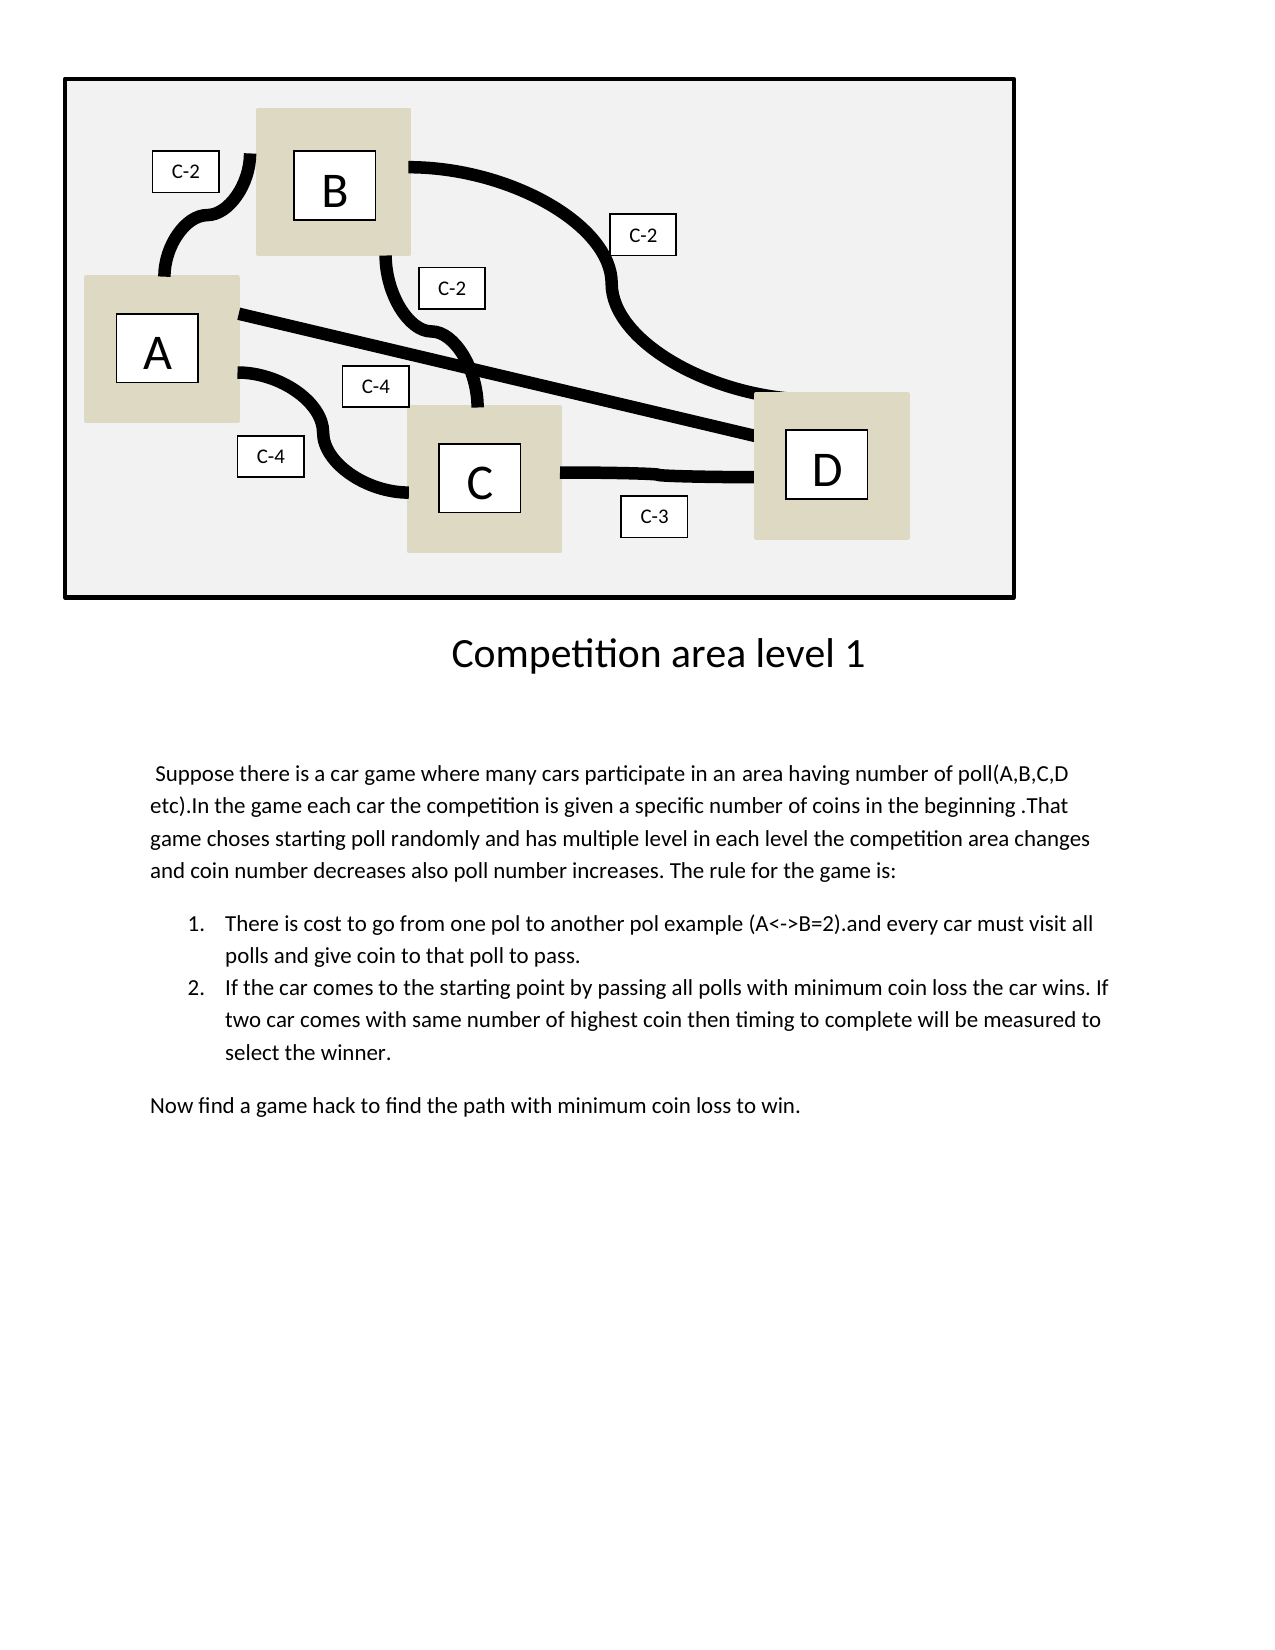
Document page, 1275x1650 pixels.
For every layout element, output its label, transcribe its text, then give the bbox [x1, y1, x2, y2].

text Now find a game hack to find the path with minimum coin loss to win. [150, 1091, 1125, 1119]
text Suppose there is a car game where many cars participate in an area having number of poll(A,B,C,D etc).In the game each car the competition is given a specific number of coins in the beginning .That game choses starting poll randomly and has multiple level in each level the competition area changes and coin number decreases also poll number increases. The rule for the game is: [150, 759, 1125, 884]
text Competition area level 1 [150, 627, 1125, 678]
list There is cost to go from one pol to another pol example (A<->B=2).and every car must visit all polls and give coin to that poll to pass. [187, 909, 1125, 969]
list If the car comes to the starting point by passing all polls with minimum coin loss the car wins. If two car comes with same number of highest coin then timing to complete will be measured to select the winner. [187, 973, 1125, 1066]
